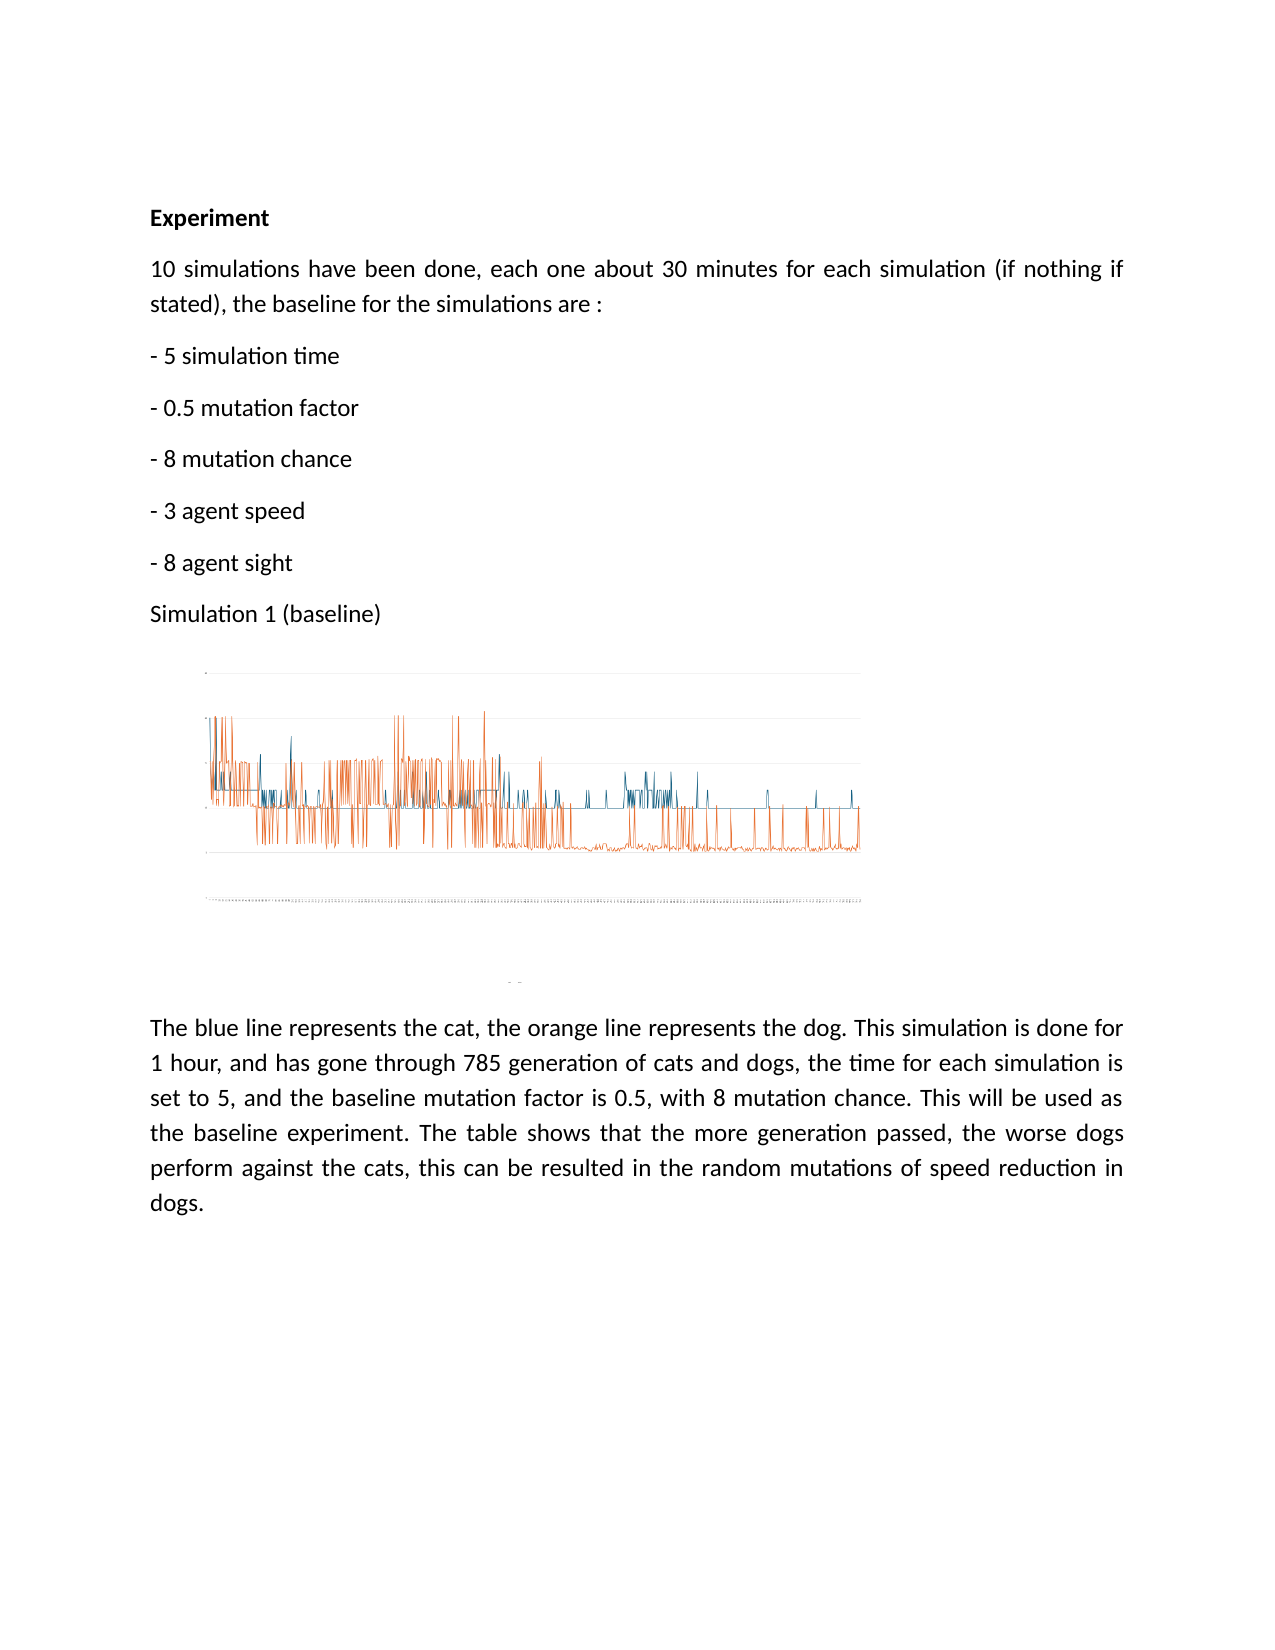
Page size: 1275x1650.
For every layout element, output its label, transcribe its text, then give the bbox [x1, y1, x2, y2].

text The blue line represents the cat, the orange line represents the dog. This simulation is done for 1 hour, and has gone through 785 generation of cats and dogs, the time for each simulation is set to 5, and the baseline mutation factor is 0.5, with 8 mutation chance. This will be used as the baseline experiment. The table shows that the more generation passed, the worse dogs perform against the cats, this can be resulted in the random mutations of speed reduction in dogs. [150, 1012, 1125, 1217]
text - 8 agent sight [150, 547, 1125, 577]
text - 3 agent speed [150, 495, 1125, 526]
text Simulation 1 (baseline) [150, 598, 1125, 629]
text - 5 simulation time [150, 340, 1125, 371]
text 10 simulations have been done, each one about 30 minutes for each simulation (if nothing if stated), the baseline for the simulations are : [150, 253, 1125, 319]
text Experiment [150, 202, 1125, 232]
text - 0.5 mutation factor [150, 392, 1125, 422]
text - 8 mutation chance [150, 443, 1125, 474]
picture [150, 640, 869, 981]
